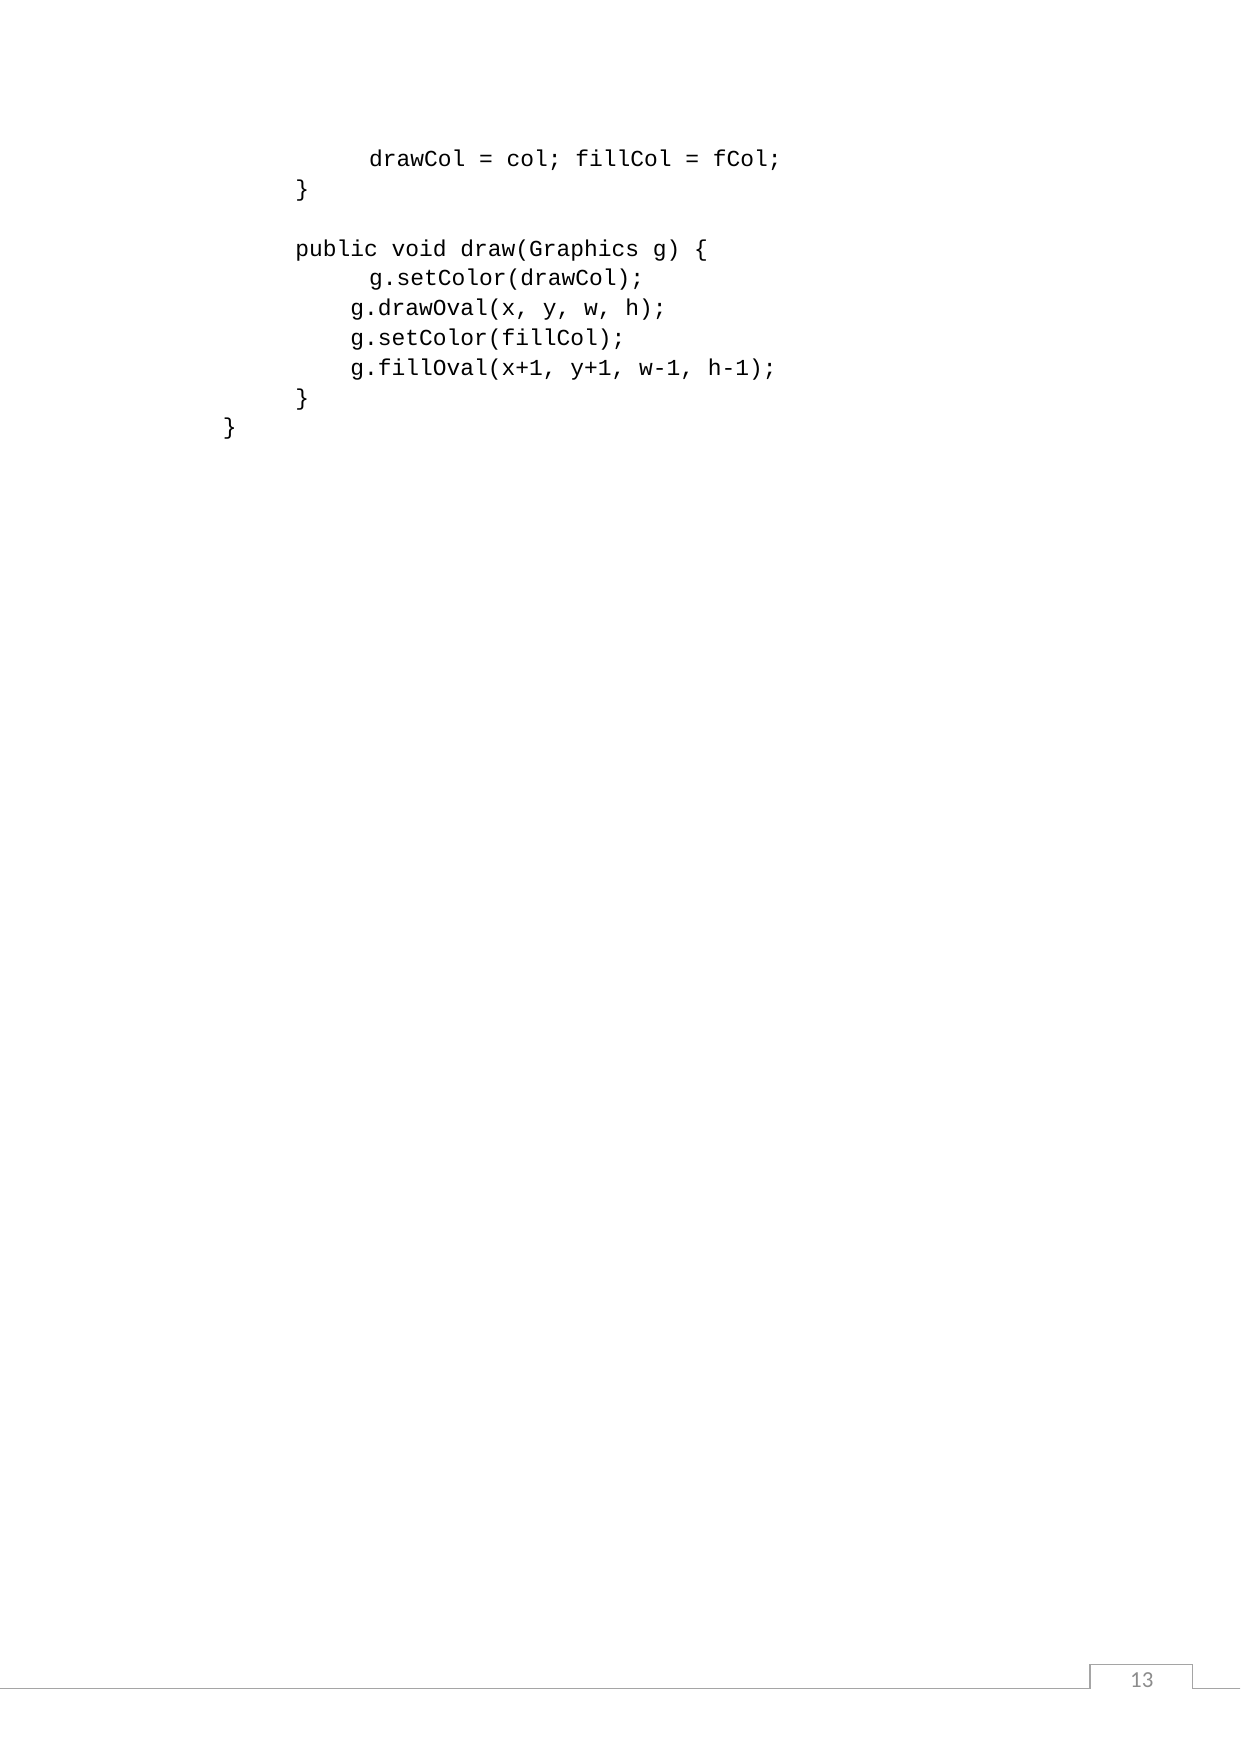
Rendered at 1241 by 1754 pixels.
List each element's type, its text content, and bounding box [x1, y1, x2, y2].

list drawCol = col; fillCol = fCol; [223, 148, 1093, 173]
list g.drawOval(x, y, w, h); [223, 297, 1093, 322]
list } [223, 177, 1093, 203]
list g.setColor(fillCol); [223, 326, 1093, 352]
list } [223, 386, 1093, 412]
list g.fillOval(x+1, y+1, w-1, h-1); [223, 356, 1093, 382]
list g.setColor(drawCol); [223, 267, 1093, 293]
list } [223, 416, 1093, 442]
list public void draw(Graphics g) { [223, 237, 1093, 263]
